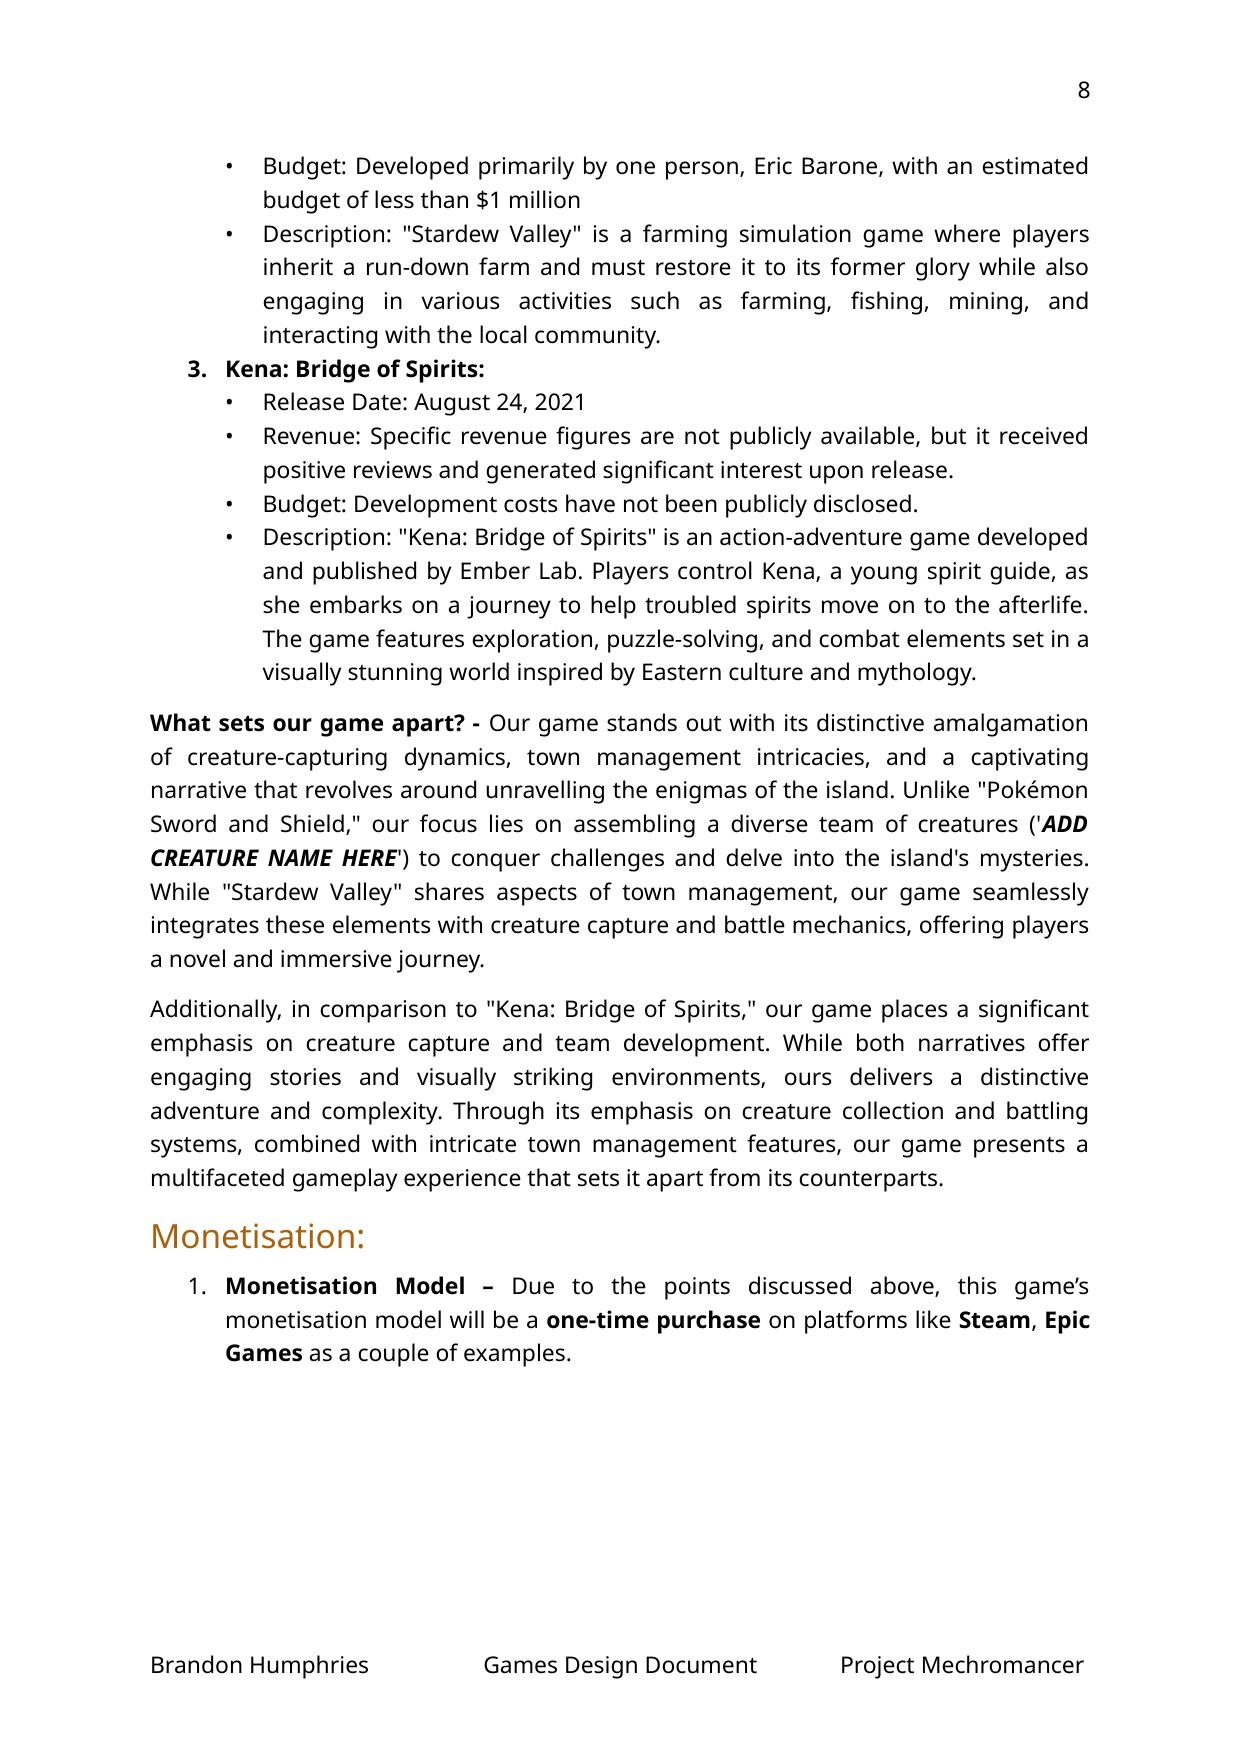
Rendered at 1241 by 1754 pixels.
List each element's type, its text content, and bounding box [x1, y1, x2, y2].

list Description: "Stardew Valley" is a farming simulation game where players inherit a run-down farm and must restore it to its former glory while also engaging in various activities such as farming, fishing, mining, and interacting with the local community. [225, 217, 1090, 350]
list Monetisation Model – Due to the points discussed above, this game’s monetisation model will be a one-time purchase on platforms like Steam, Epic Games as a couple of examples. [187, 1270, 1090, 1368]
list Revenue: Specific revenue figures are not publicly available, but it received positive reviews and generated significant interest upon release. [225, 420, 1090, 485]
text What sets our game apart? - Our game stands out with its distinctive amalgamation of creature-capturing dynamics, town management intricacies, and a captivating narrative that revolves around unravelling the enigmas of the island. Unlike "Pokémon Sword and Shield," our focus lies on assembling a diverse team of creatures ('ADD CREATURE NAME HERE') to conquer challenges and delve into the island's mysteries. While "Stardew Valley" shares aspects of town management, our game seamlessly integrates these elements with creature capture and battle mechanics, offering players a novel and immersive journey. [150, 707, 1090, 974]
list Description: "Kena: Bridge of Spirits" is an action-adventure game developed and published by Ember Lab. Players control Kena, a young spirit guide, as she embarks on a journey to help troubled spirits move on to the afterlife. The game features exploration, puzzle-solving, and combat elements set in a visually stunning world inspired by Eastern culture and mythology. [225, 521, 1090, 687]
list Kena: Bridge of Spirits: [187, 352, 1090, 384]
list Budget: Developed primarily by one person, Eric Barone, with an estimated budget of less than $1 million [225, 150, 1090, 215]
subtitle Monetisation: [150, 1212, 1090, 1258]
text Additionally, in comparison to "Kena: Bridge of Spirits," our game places a significant emphasis on creature capture and team development. While both narratives offer engaging stories and visually striking environments, ours delivers a distinctive adventure and complexity. Through its emphasis on creature collection and battling systems, combined with intricate town management features, our game presents a multifaceted gameplay experience that sets it apart from its counterparts. [150, 993, 1090, 1193]
list Budget: Development costs have not been publicly disclosed. [225, 487, 1090, 519]
list Release Date: August 24, 2021 [225, 386, 1090, 417]
